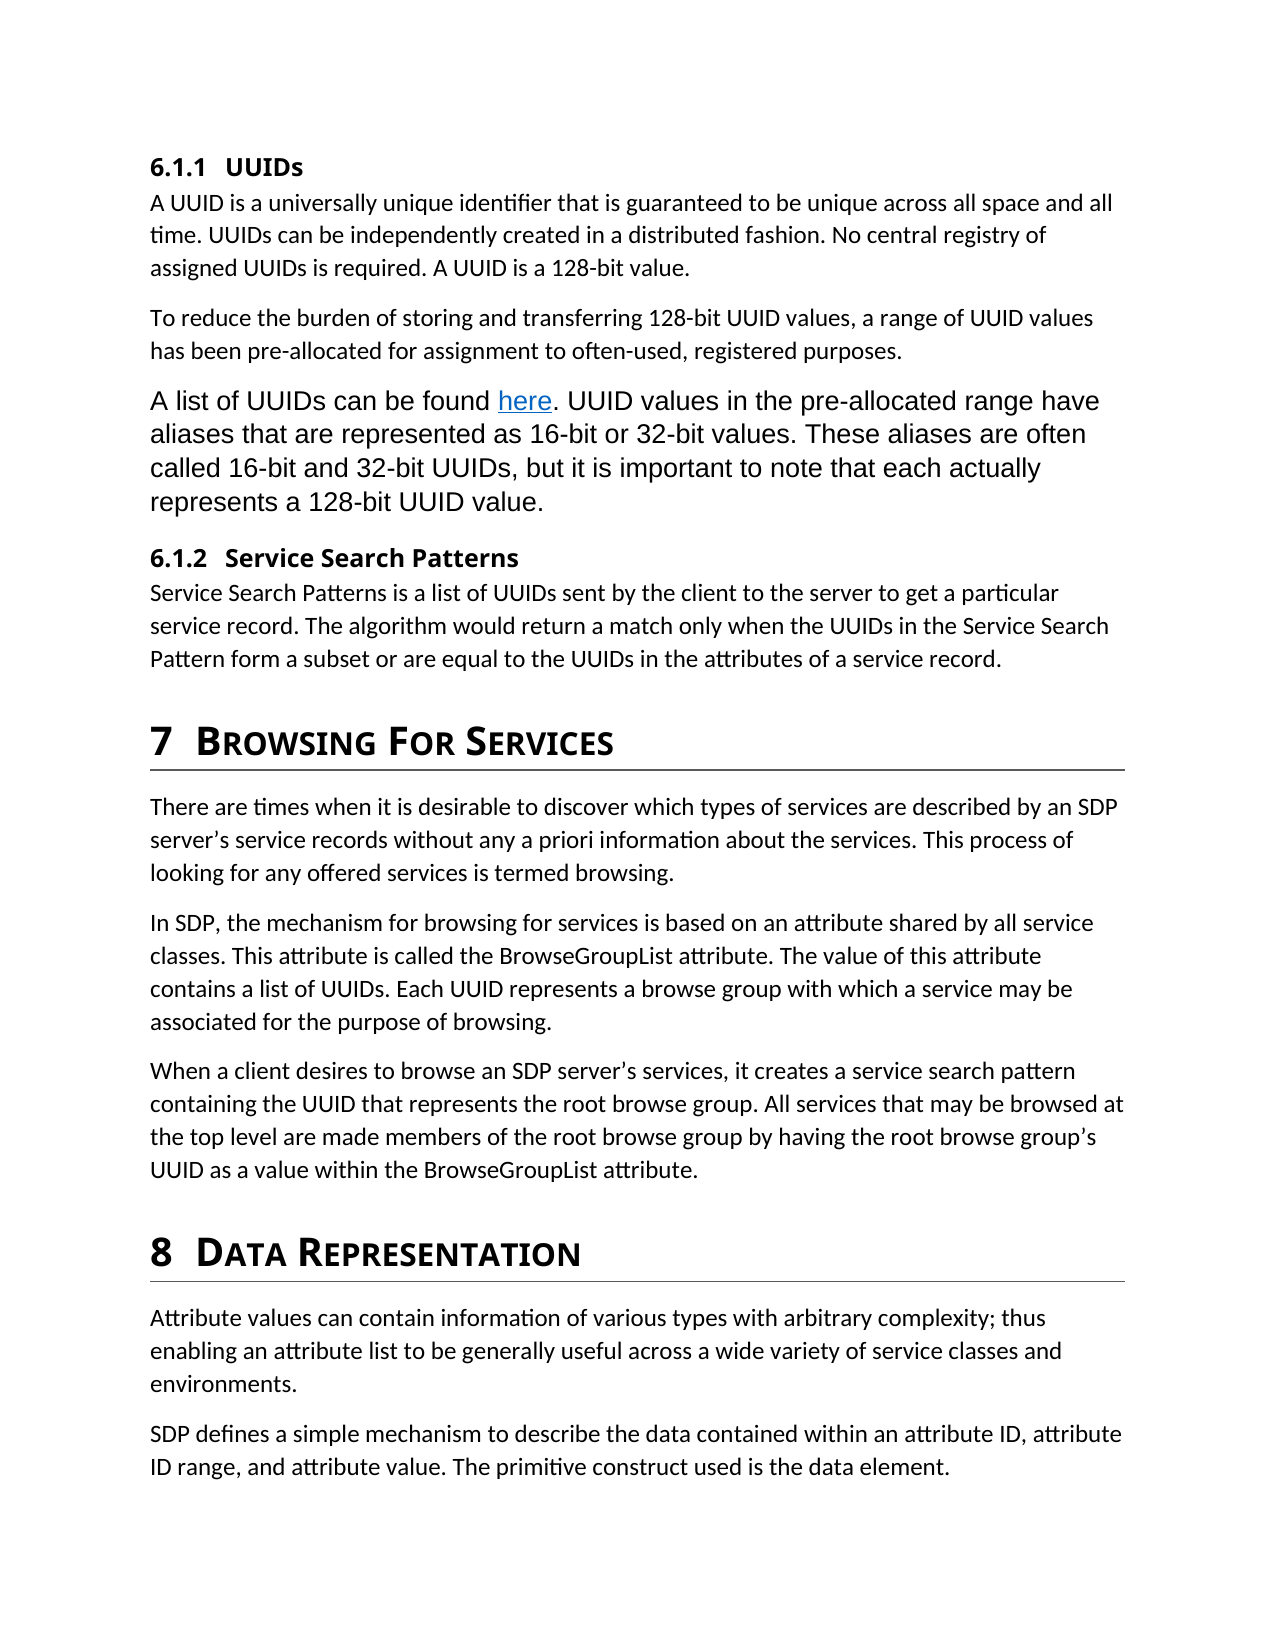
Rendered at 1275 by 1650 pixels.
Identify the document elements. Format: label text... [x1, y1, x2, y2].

text To reduce the burden of storing and transferring 128-bit UUID values, a range of UUID values has been pre-allocated for assignment to often-used, registered purposes. [150, 302, 1125, 366]
subtitle Data Representation [150, 1224, 1125, 1281]
text Service Search Patterns is a list of UUIDs sent by the client to the server to get a particular service record. The algorithm would return a match only when the UUIDs in the Service Search Pattern form a subset or are equal to the UUIDs in the attributes of a service record. [150, 577, 1125, 674]
text There are times when it is desirable to discover which types of services are described by an SDP server’s service records without any a priori information about the services. This process of looking for any offered services is termed browsing. [150, 792, 1125, 888]
text When a client desires to browse an SDP server’s services, it creates a service search pattern containing the UUID that represents the root browse group. All services that may be browsed at the top level are made members of the root browse group by having the root browse group’s UUID as a value within the BrowseGroupList attribute. [150, 1055, 1125, 1184]
subtitle UUIDs [150, 150, 1125, 184]
text In SDP, the mechanism for browsing for services is based on an attribute shared by all service classes. This attribute is called the BrowseGroupList attribute. The value of this attribute contains a list of UUIDs. Each UUID represents a browse group with which a service may be associated for the purpose of browsing. [150, 907, 1125, 1036]
subtitle Browsing For Services [150, 713, 1125, 769]
text A list of UUIDs can be found here. UUID values in the pre-allocated range have aliases that are represented as 16-bit or 32-bit values. These aliases are often called 16-bit and 32-bit UUIDs, but it is important to note that each actually represents a 128-bit UUID value. [150, 385, 1125, 517]
text A UUID is a universally unique identifier that is guaranteed to be unique across all space and all time. UUIDs can be independently created in a distributed fashion. No central registry of assigned UUIDs is required. A UUID is a 128-bit value. [150, 187, 1125, 283]
text Attribute values can contain information of various types with arbitrary complexity; thus enabling an attribute list to be generally useful across a wide variety of service classes and environments. [150, 1302, 1125, 1399]
subtitle Service Search Patterns [150, 541, 1125, 574]
text SDP defines a simple mechanism to describe the data contained within an attribute ID, attribute ID range, and attribute value. The primitive construct used is the data element. [150, 1418, 1125, 1481]
